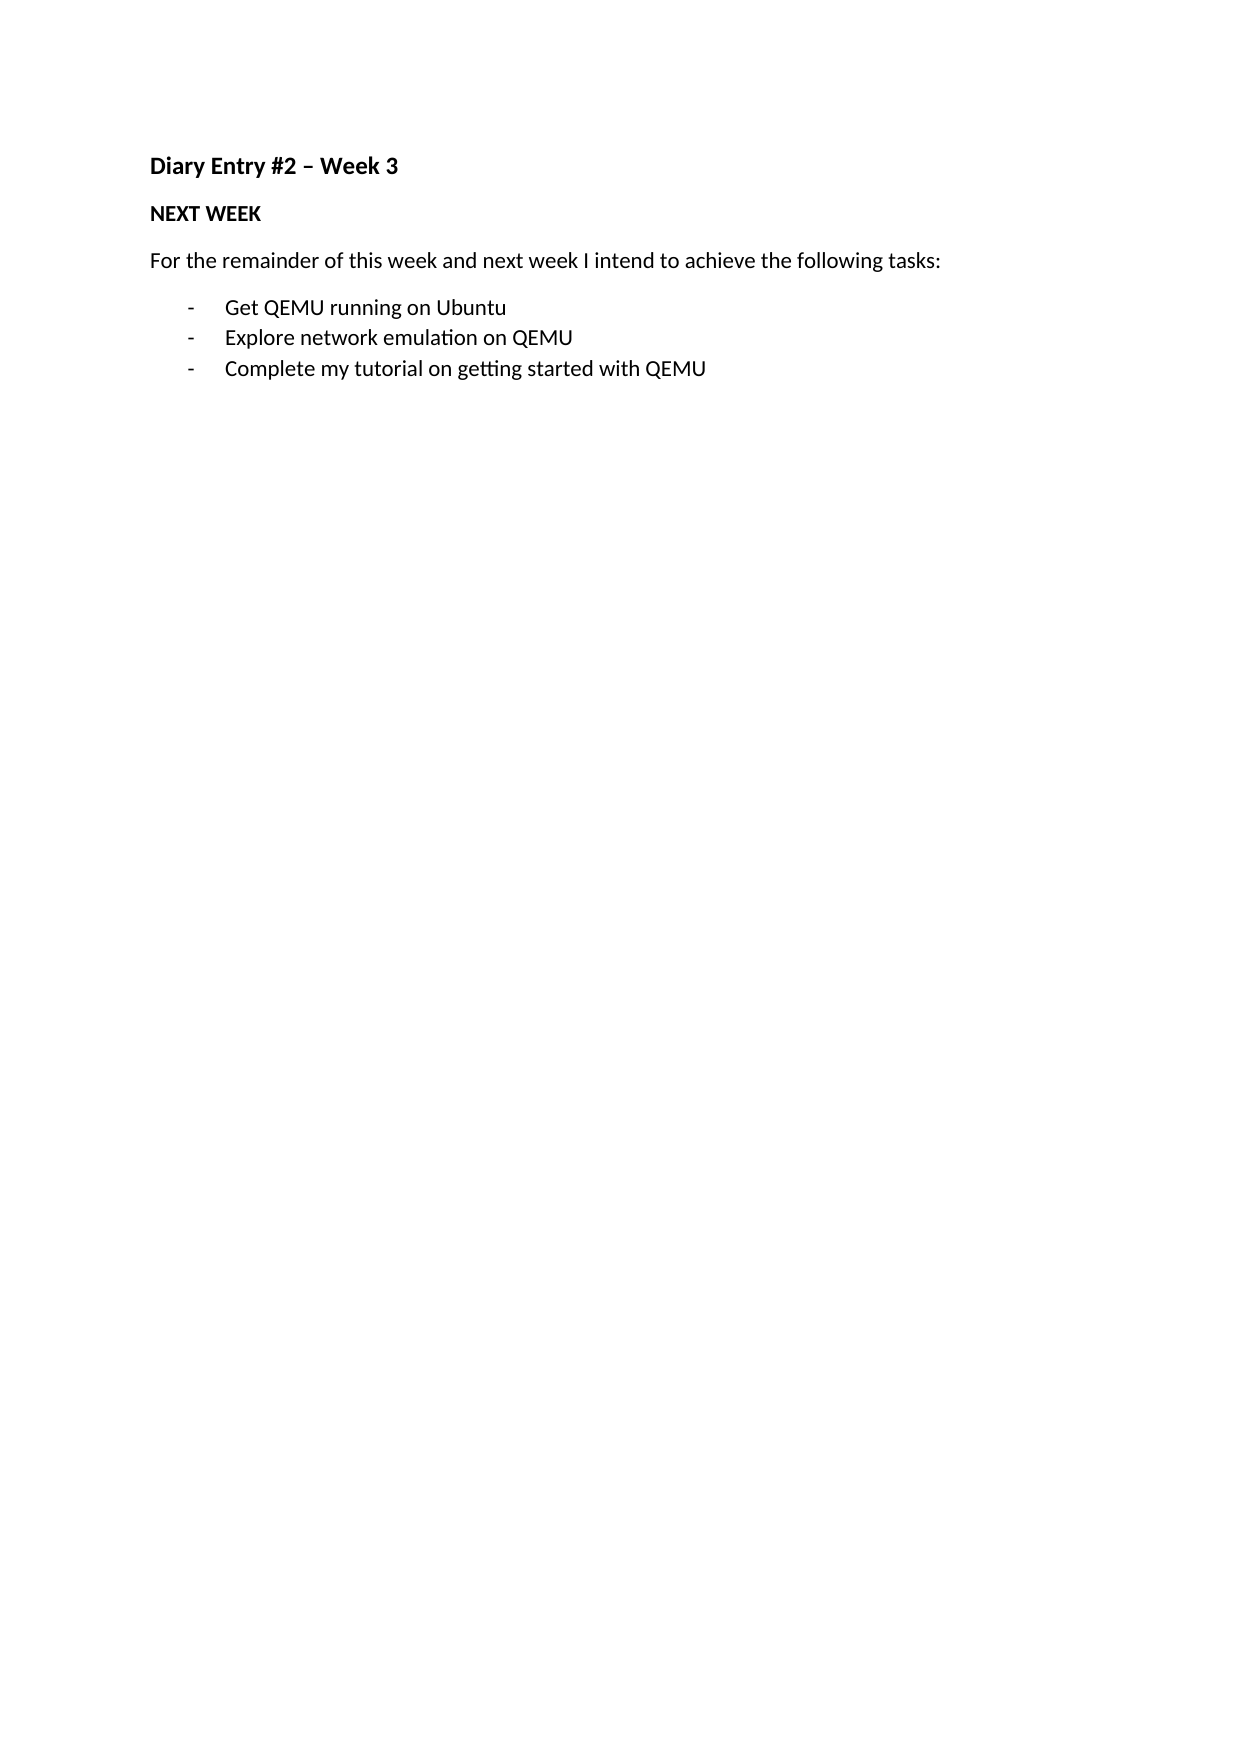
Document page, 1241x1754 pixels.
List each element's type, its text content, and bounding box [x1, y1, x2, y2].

list Explore network emulation on QEMU [187, 323, 1090, 352]
text NEXT WEEK [150, 199, 1090, 228]
text Diary Entry #2 – Week 3 [150, 150, 1090, 181]
list Get QEMU running on Ubuntu [187, 293, 1090, 321]
text For the remainder of this week and next week I intend to achieve the following tasks: [150, 246, 1090, 274]
list Complete my tutorial on getting started with QEMU [187, 354, 1090, 382]
